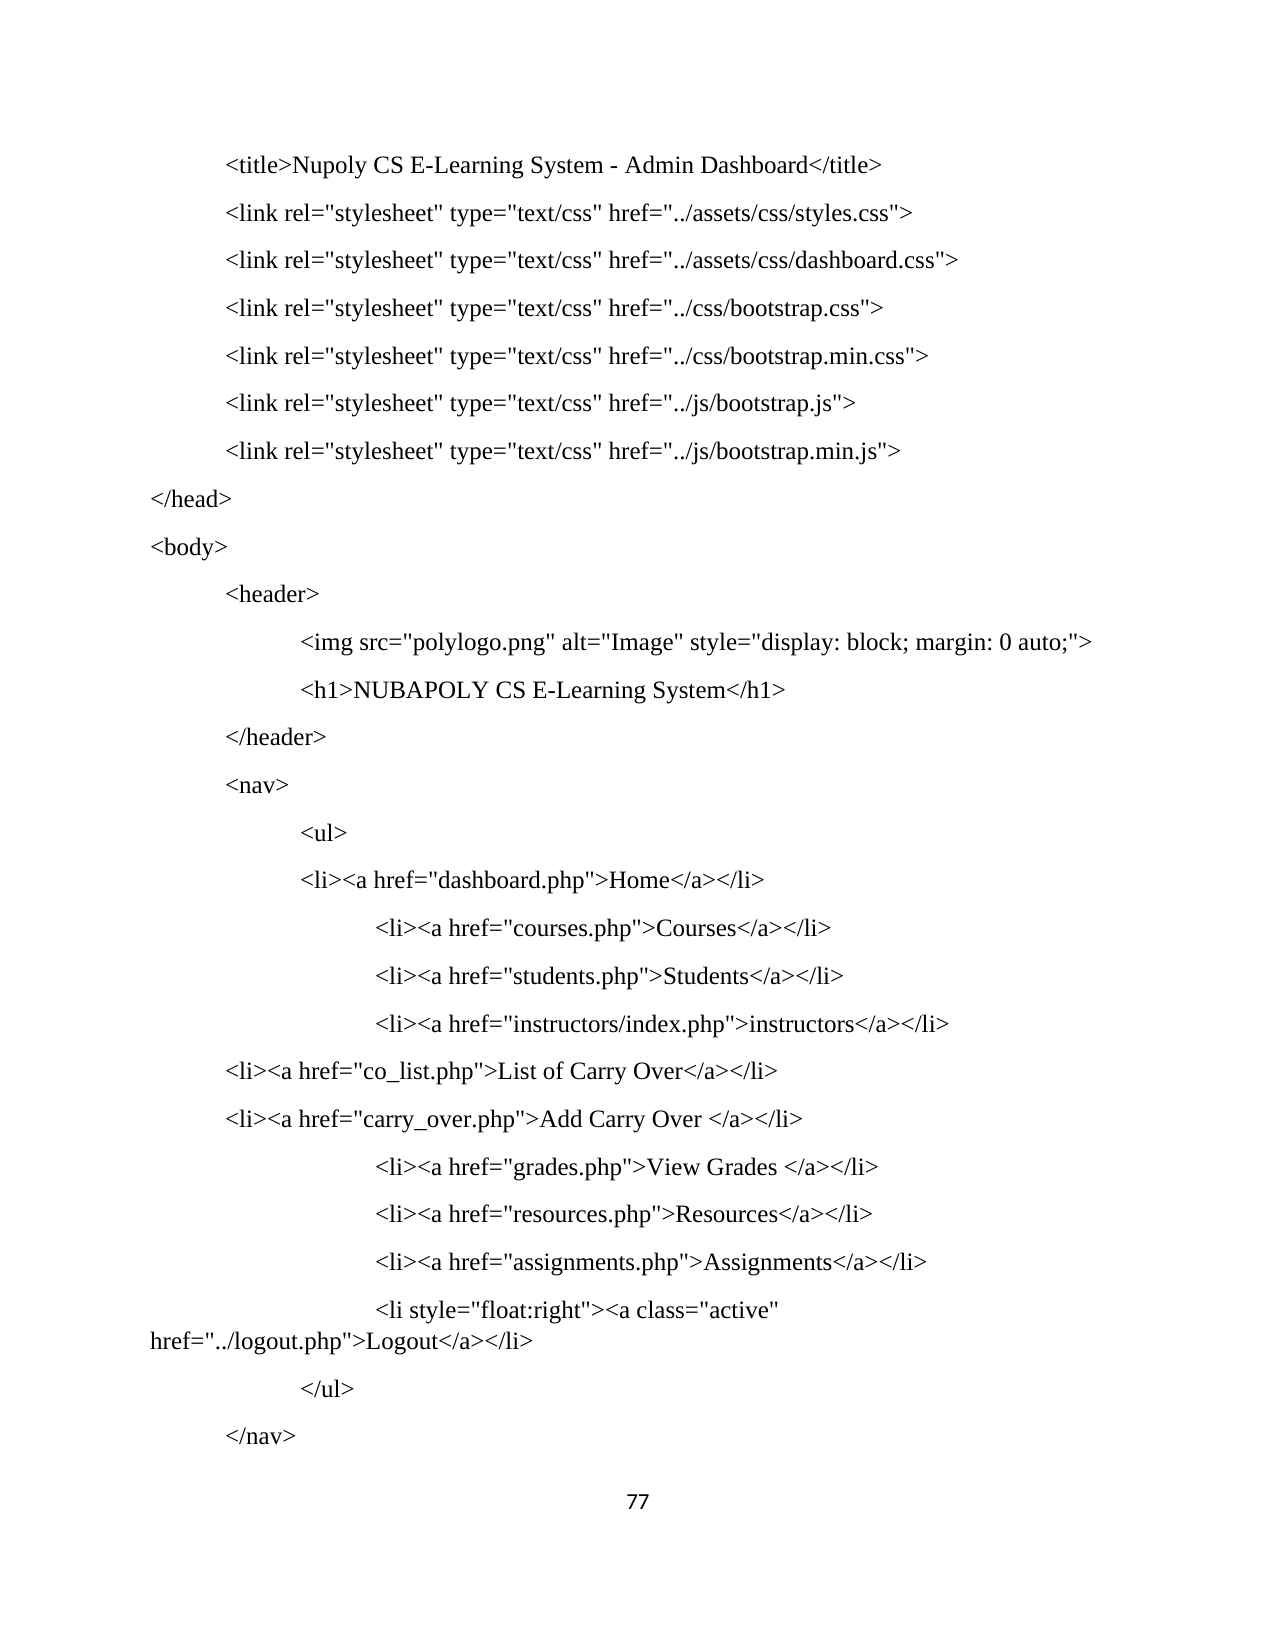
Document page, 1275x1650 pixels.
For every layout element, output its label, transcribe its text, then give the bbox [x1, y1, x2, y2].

text <link rel="stylesheet" type="text/css" href="../js/bootstrap.min.js"> [150, 436, 1125, 465]
text <li><a href="instructors/index.php">instructors</a></li> [150, 1009, 1125, 1037]
text <li><a href="assignments.php">Assignments</a></li> [150, 1247, 1125, 1276]
text <li><a href="carry_over.php">Add Carry Over </a></li> [150, 1104, 1125, 1133]
text <link rel="stylesheet" type="text/css" href="../assets/css/styles.css"> [150, 198, 1125, 226]
text </header> [150, 722, 1125, 751]
text <li><a href="courses.php">Courses</a></li> [150, 913, 1125, 942]
text <header> [150, 579, 1125, 608]
text <li style="float:right"><a class="active" href="../logout.php">Logout</a></li> [150, 1295, 1125, 1355]
text <nav> [150, 770, 1125, 799]
text <link rel="stylesheet" type="text/css" href="../css/bootstrap.min.css"> [150, 341, 1125, 369]
text </head> [150, 484, 1125, 513]
text <link rel="stylesheet" type="text/css" href="../js/bootstrap.js"> [150, 388, 1125, 417]
text <li><a href="resources.php">Resources</a></li> [150, 1199, 1125, 1228]
text <title>Nupoly CS E-Learning System - Admin Dashboard</title> [150, 150, 1125, 179]
text <h1>NUBAPOLY CS E-Learning System</h1> [150, 675, 1125, 703]
text <link rel="stylesheet" type="text/css" href="../css/bootstrap.css"> [150, 293, 1125, 322]
text </nav> [150, 1421, 1125, 1450]
text <link rel="stylesheet" type="text/css" href="../assets/css/dashboard.css"> [150, 245, 1125, 274]
text <li><a href="grades.php">View Grades </a></li> [150, 1152, 1125, 1181]
text <img src="polylogo.png" alt="Image" style="display: block; margin: 0 auto;"> [150, 627, 1125, 656]
text <li><a href="co_list.php">List of Carry Over</a></li> [150, 1056, 1125, 1085]
text <ul> [150, 818, 1125, 847]
text </ul> [150, 1374, 1125, 1402]
text <li><a href="dashboard.php">Home</a></li> [150, 866, 1125, 894]
text <li><a href="students.php">Students</a></li> [150, 961, 1125, 990]
text <body> [150, 532, 1125, 560]
